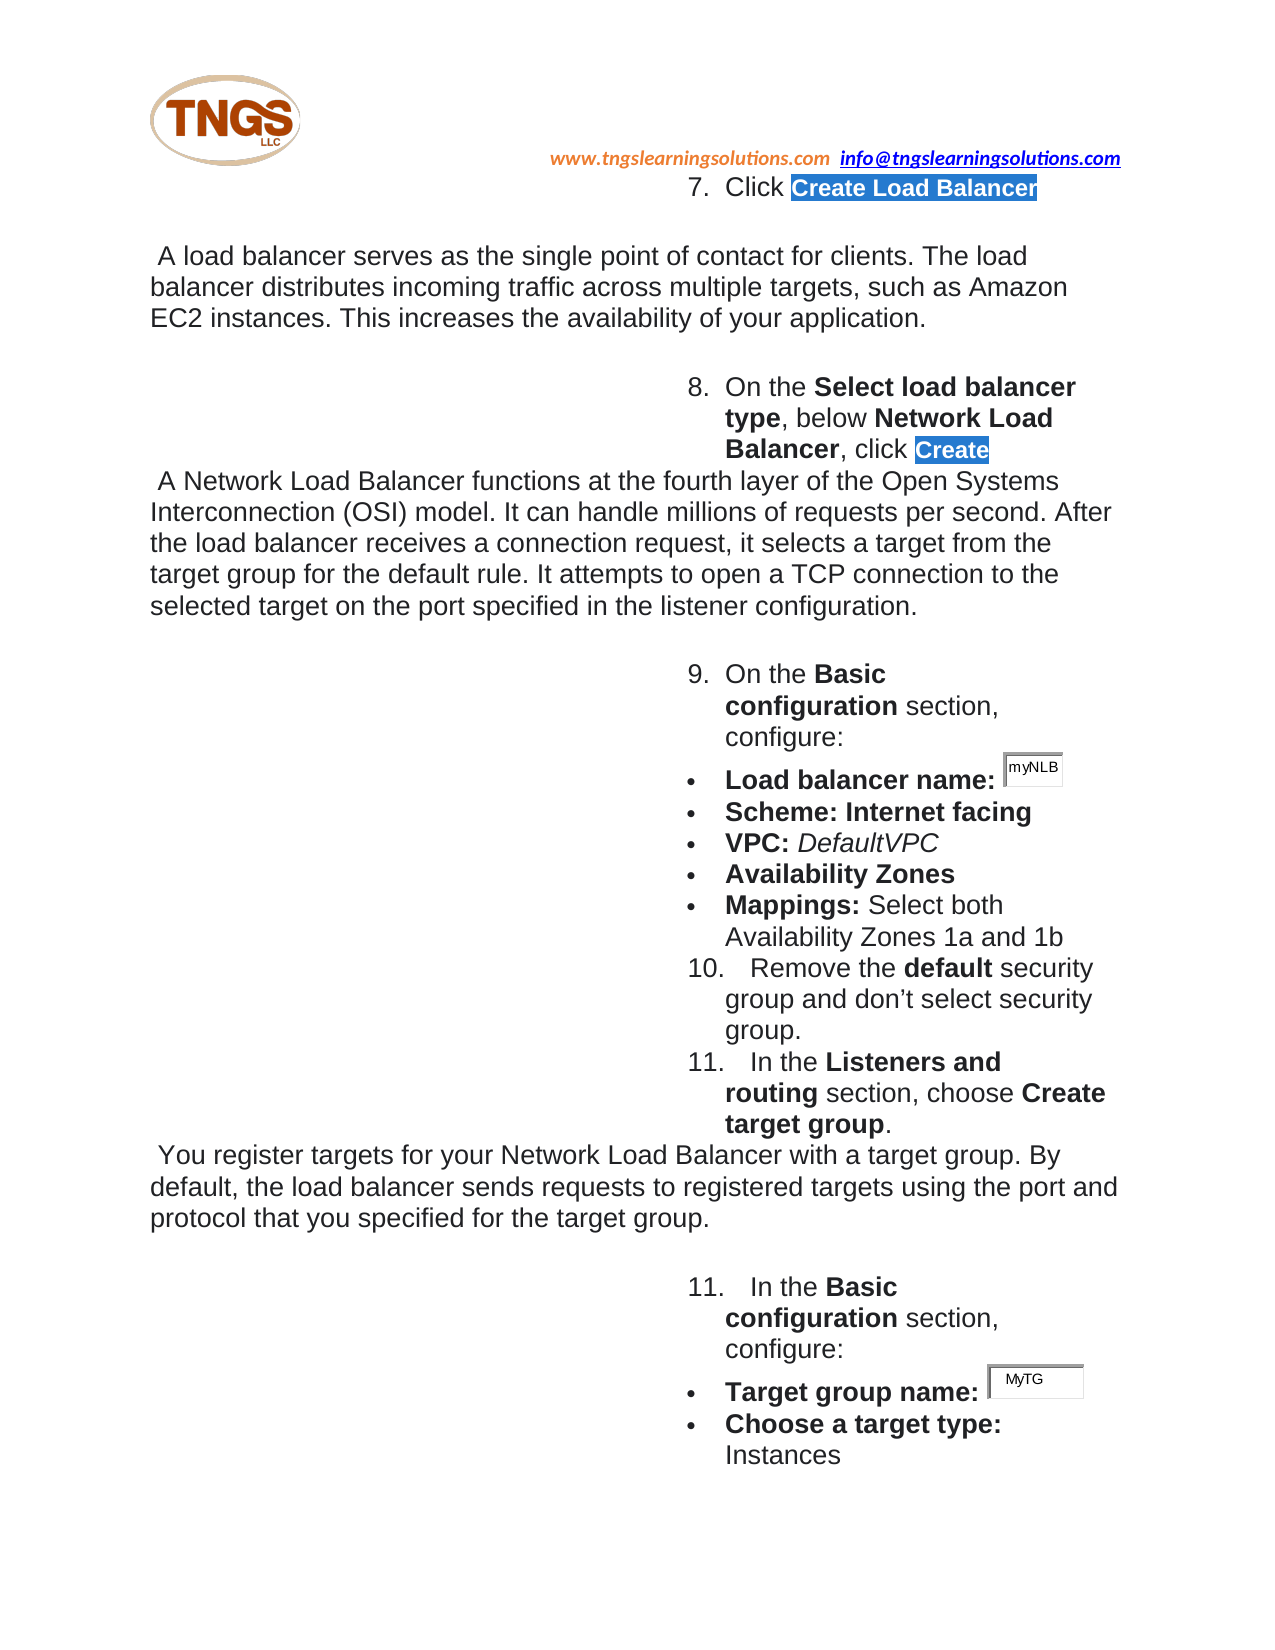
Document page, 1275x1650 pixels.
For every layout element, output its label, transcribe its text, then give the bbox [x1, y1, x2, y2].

list Click Create Load Balancer [687, 171, 1125, 202]
list Choose a target type: Instances [687, 1408, 1125, 1470]
text A Network Load Balancer functions at the fourth layer of the Open Systems Interconnection (OSI) model. It can handle millions of requests per second. After the load balancer receives a connection request, it selects a target from the target group for the default rule. It attempts to open a TCP connection to the selected target on the port specified in the listener configuration. [150, 464, 1125, 621]
text A load balancer serves as the single point of contact for clients. The load balancer distributes incoming traffic across multiple targets, such as Amazon EC2 instances. This increases the availability of your application. [150, 239, 1125, 333]
list Load balancer name: [687, 752, 1125, 796]
list Availability Zones [687, 858, 1125, 889]
text You register targets for your Network Load Balancer with a target group. By default, the load balancer sends requests to registered targets using the port and protocol that you specified for the target group. [150, 1139, 1125, 1233]
list Mappings: Select both Availability Zones 1a and 1b [687, 889, 1125, 952]
list In the Basic configuration section, configure: [687, 1271, 1125, 1364]
list Scheme: Internet facing [687, 796, 1125, 827]
list In the Listeners and routing section, choose Create target group. [687, 1046, 1125, 1139]
picture [150, 75, 300, 166]
list VPC: DefaultVPC [687, 827, 1125, 858]
list On the Basic configuration section, configure: [687, 658, 1125, 752]
list On the Select load balancer type, below Network Load Balancer, click Create [687, 371, 1125, 464]
list Remove the default security group and don’t select security group. [687, 952, 1125, 1046]
list Target group name: [687, 1364, 1125, 1408]
